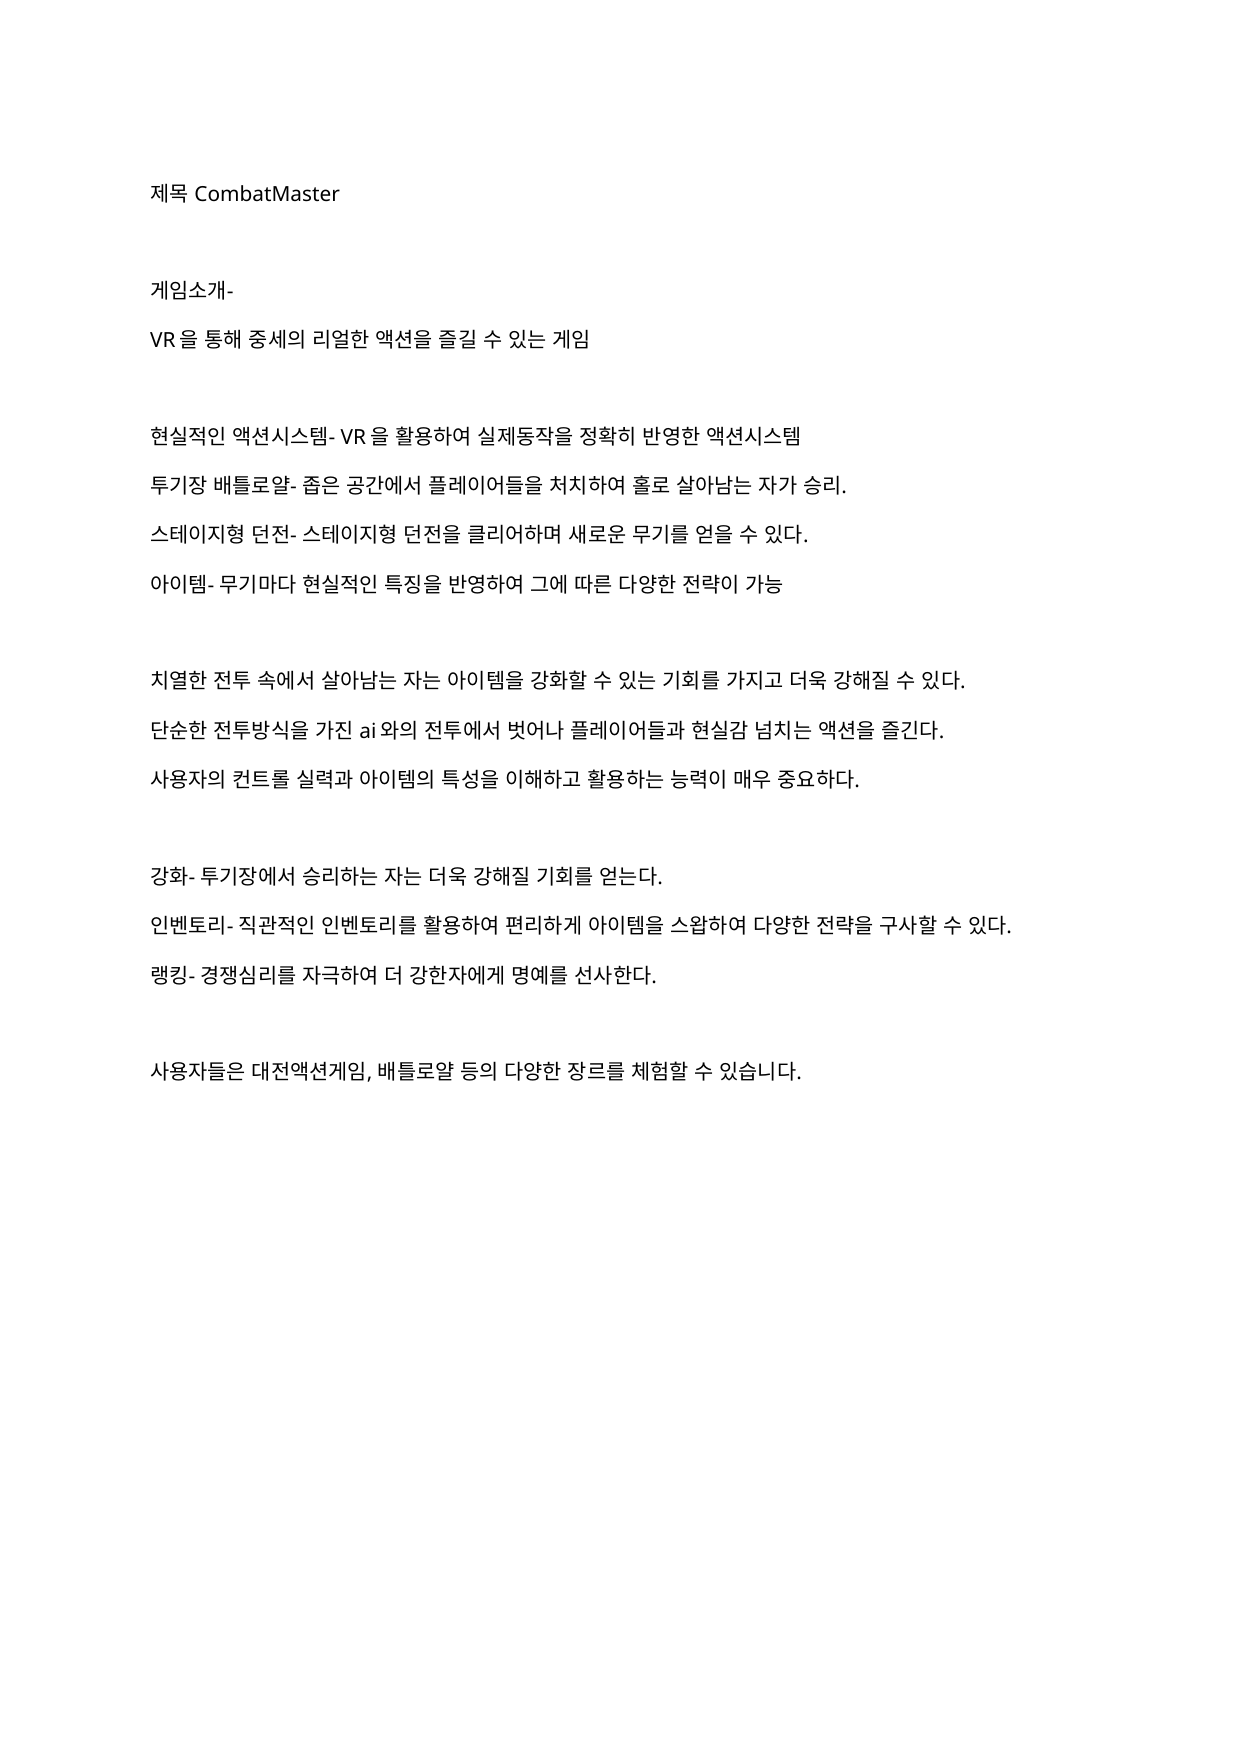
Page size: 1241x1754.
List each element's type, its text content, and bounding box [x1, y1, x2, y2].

text 사용자들은 대전액션게임, 배틀로얄 등의 다양한 장르를 체험할 수 있습니다. [150, 1056, 1090, 1086]
text 단순한 전투방식을 가진 ai와의 전투에서 벗어나 플레이어들과 현실감 넘치는 액션을 즐긴다. [150, 714, 1090, 744]
text 현실적인 액션시스템- VR을 활용하여 실제동작을 정확히 반영한 액션시스템 [150, 420, 1090, 450]
text 랭킹- 경쟁심리를 자극하여 더 강한자에게 명예를 선사한다. [150, 959, 1090, 989]
text 투기장 배틀로얄- 좁은 공간에서 플레이어들을 처치하여 홀로 살아남는 자가 승리. [150, 469, 1090, 499]
text VR을 통해 중세의 리얼한 액션을 즐길 수 있는 게임 [150, 323, 1090, 353]
text 치열한 전투 속에서 살아남는 자는 아이템을 강화할 수 있는 기회를 가지고 더욱 강해질 수 있다. [150, 665, 1090, 695]
text 스테이지형 던전- 스테이지형 던전을 클리어하며 새로운 무기를 얻을 수 있다. [150, 519, 1090, 549]
text 강화- 투기장에서 승리하는 자는 더욱 강해질 기회를 얻는다. [150, 860, 1090, 890]
text 제목 CombatMaster [150, 177, 1090, 207]
text 아이템- 무기마다 현실적인 특징을 반영하여 그에 따른 다양한 전략이 가능 [150, 568, 1090, 598]
text 인벤토리- 직관적인 인벤토리를 활용하여 편리하게 아이템을 스왑하여 다양한 전략을 구사할 수 있다. [150, 909, 1090, 940]
text 게임소개- [150, 274, 1090, 304]
text 사용자의 컨트롤 실력과 아이템의 특성을 이해하고 활용하는 능력이 매우 중요하다. [150, 763, 1090, 794]
